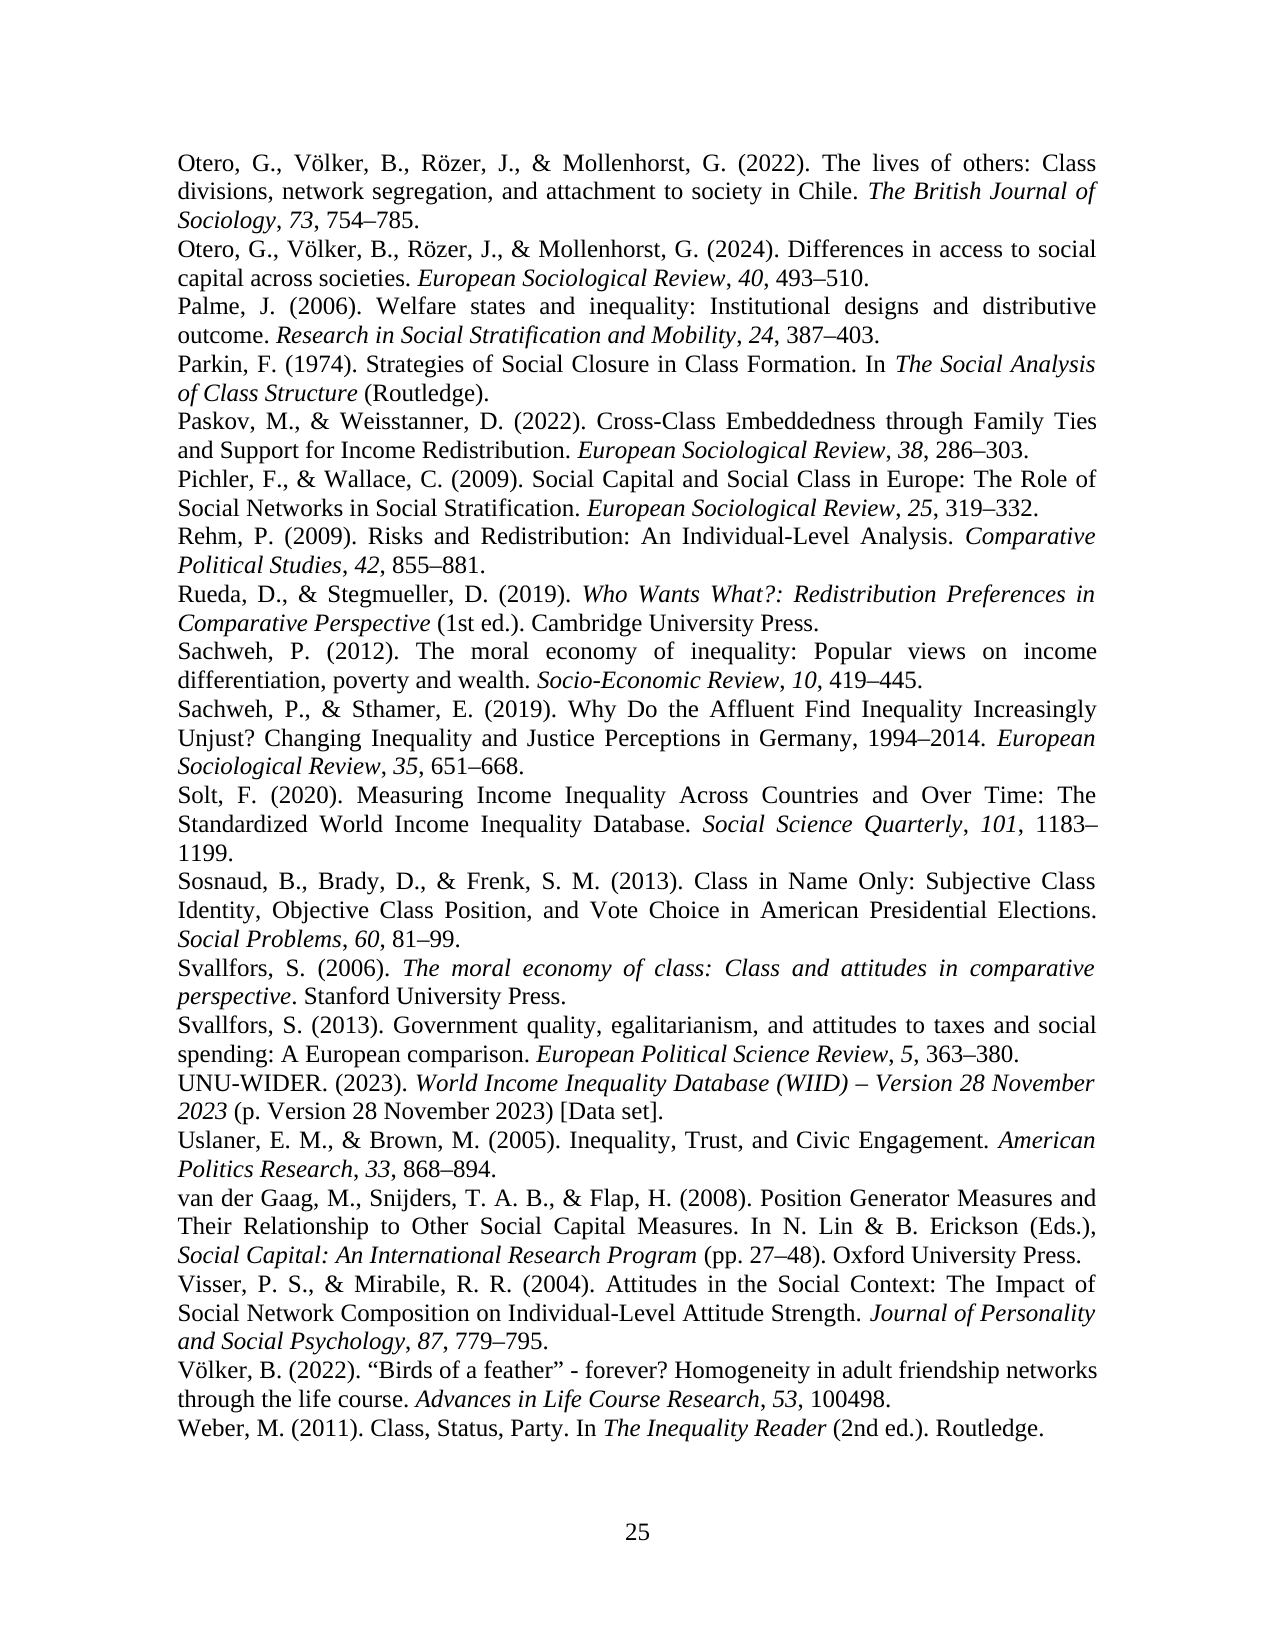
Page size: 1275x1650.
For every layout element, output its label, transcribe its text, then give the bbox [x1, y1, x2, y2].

text Svallfors, S. (2006). The moral economy of class: Class and attitudes in comparative perspective. Stanford University Press. [177, 953, 1098, 1010]
text Paskov, M., & Weisstanner, D. (2022). Cross-Class Embeddedness through Family Ties and Support for Income Redistribution. European Sociological Review, 38, 286–303. [177, 406, 1098, 464]
text Sachweh, P. (2012). The moral economy of inequality: Popular views on income differentiation, poverty and wealth. Socio-Economic Review, 10, 419–445. [177, 636, 1098, 694]
text Völker, B. (2022). “Birds of a feather” - forever? Homogeneity in adult friendship networks through the life course. Advances in Life Course Research, 53, 100498. [177, 1355, 1098, 1413]
text Otero, G., Völker, B., Rözer, J., & Mollenhorst, G. (2024). Differences in access to social capital across societies. European Sociological Review, 40, 493–510. [177, 234, 1098, 291]
text Svallfors, S. (2013). Government quality, egalitarianism, and attitudes to taxes and social spending: A European comparison. European Political Science Review, 5, 363–380. [177, 1010, 1098, 1068]
text UNU-WIDER. (2023). World Income Inequality Database (WIID) – Version 28 November 2023 (p. Version 28 November 2023) [Data set]. [177, 1068, 1098, 1125]
text Rueda, D., & Stegmueller, D. (2019). Who Wants What?: Redistribution Preferences in Comparative Perspective (1st ed.). Cambridge University Press. [177, 579, 1098, 636]
text Sosnaud, B., Brady, D., & Frenk, S. M. (2013). Class in Name Only: Subjective Class Identity, Objective Class Position, and Vote Choice in American Presidential Elections. Social Problems, 60, 81–99. [177, 866, 1098, 953]
text Uslaner, E. M., & Brown, M. (2005). Inequality, Trust, and Civic Engagement. American Politics Research, 33, 868–894. [177, 1125, 1098, 1183]
text Solt, F. (2020). Measuring Income Inequality Across Countries and Over Time: The Standardized World Income Inequality Database. Social Science Quarterly, 101, 1183–1199. [177, 780, 1098, 866]
text van der Gaag, M., Snijders, T. A. B., & Flap, H. (2008). Position Generator Measures and Their Relationship to Other Social Capital Measures. In N. Lin & B. Erickson (Eds.), Social Capital: An International Research Program (pp. 27–48). Oxford University Press. [177, 1183, 1098, 1269]
text Parkin, F. (1974). Strategies of Social Closure in Class Formation. In The Social Analysis of Class Structure (Routledge). [177, 349, 1098, 406]
text Rehm, P. (2009). Risks and Redistribution: An Individual-Level Analysis. Comparative Political Studies, 42, 855–881. [177, 521, 1098, 579]
text Palme, J. (2006). Welfare states and inequality: Institutional designs and distributive outcome. Research in Social Stratification and Mobility, 24, 387–403. [177, 291, 1098, 349]
text Otero, G., Völker, B., Rözer, J., & Mollenhorst, G. (2022). The lives of others: Class divisions, network segregation, and attachment to society in Chile. The British Journal of Sociology, 73, 754–785. [177, 148, 1098, 234]
text Pichler, F., & Wallace, C. (2009). Social Capital and Social Class in Europe: The Role of Social Networks in Social Stratification. European Sociological Review, 25, 319–332. [177, 464, 1098, 521]
text Sachweh, P., & Sthamer, E. (2019). Why Do the Affluent Find Inequality Increasingly Unjust? Changing Inequality and Justice Perceptions in Germany, 1994–2014. European Sociological Review, 35, 651–668. [177, 694, 1098, 780]
text Weber, M. (2011). Class, Status, Party. In The Inequality Reader (2nd ed.). Routledge. [177, 1413, 1098, 1441]
text Visser, P. S., & Mirabile, R. R. (2004). Attitudes in the Social Context: The Impact of Social Network Composition on Individual-Level Attitude Strength. Journal of Personality and Social Psychology, 87, 779–795. [177, 1269, 1098, 1355]
